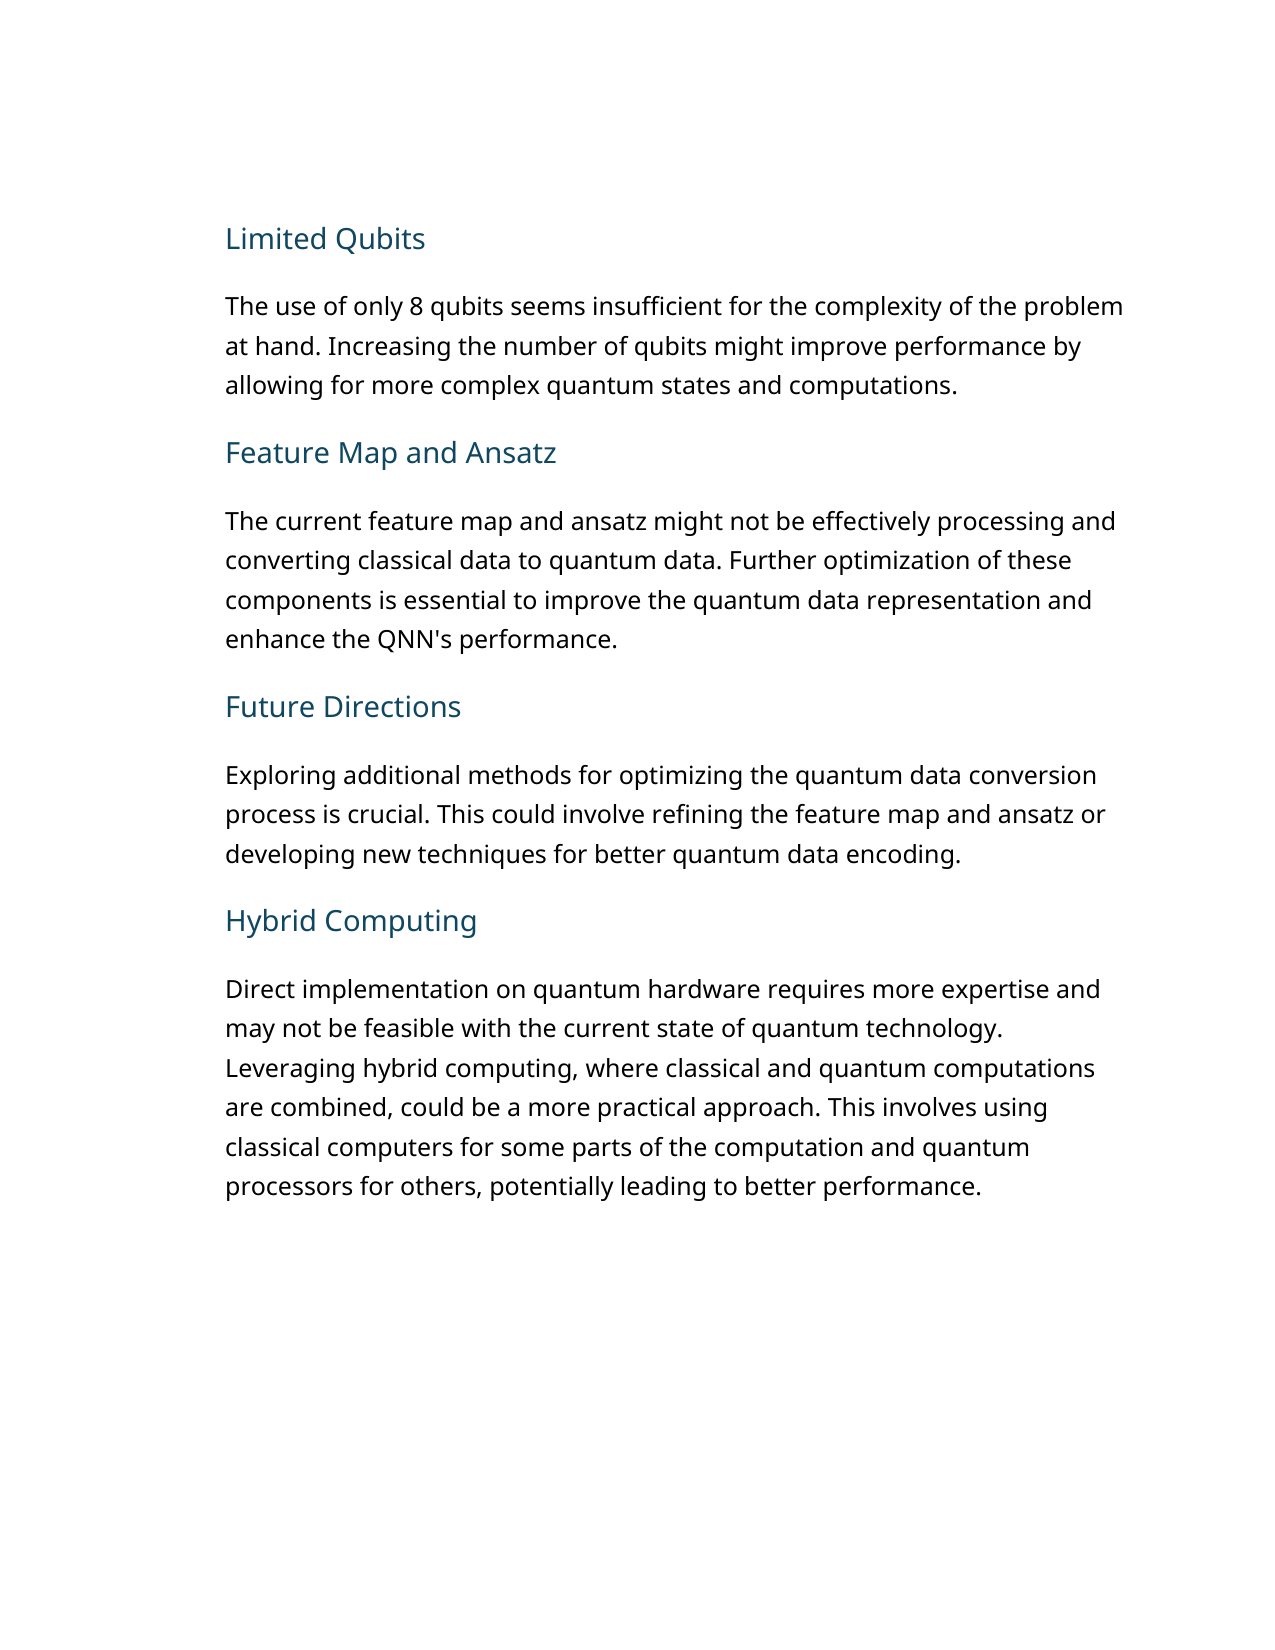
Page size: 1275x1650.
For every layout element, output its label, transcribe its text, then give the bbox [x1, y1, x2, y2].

subtitle Limited Qubits [225, 218, 1125, 258]
text The use of only 8 qubits seems insufficient for the complexity of the problem at hand. Increasing the number of qubits might improve performance by allowing for more complex quantum states and computations. [225, 289, 1125, 402]
text The current feature map and ansatz might not be effectively processing and converting classical data to quantum data. Further optimization of these components is essential to improve the quantum data representation and enhance the QNN's performance. [225, 503, 1125, 656]
text Exploring additional methods for optimizing the quantum data conversion process is crucial. This could involve refining the feature map and ansatz or developing new techniques for better quantum data encoding. [225, 757, 1125, 870]
subtitle Feature Map and Ansatz [225, 432, 1125, 472]
subtitle Hybrid Computing [225, 901, 1125, 940]
text Direct implementation on quantum hardware requires more expertise and may not be feasible with the current state of quantum technology. Leveraging hybrid computing, where classical and quantum computations are combined, could be a more practical approach. This involves using classical computers for some parts of the computation and quantum processors for others, potentially leading to better performance. [225, 972, 1125, 1203]
subtitle Future Directions [225, 686, 1125, 726]
